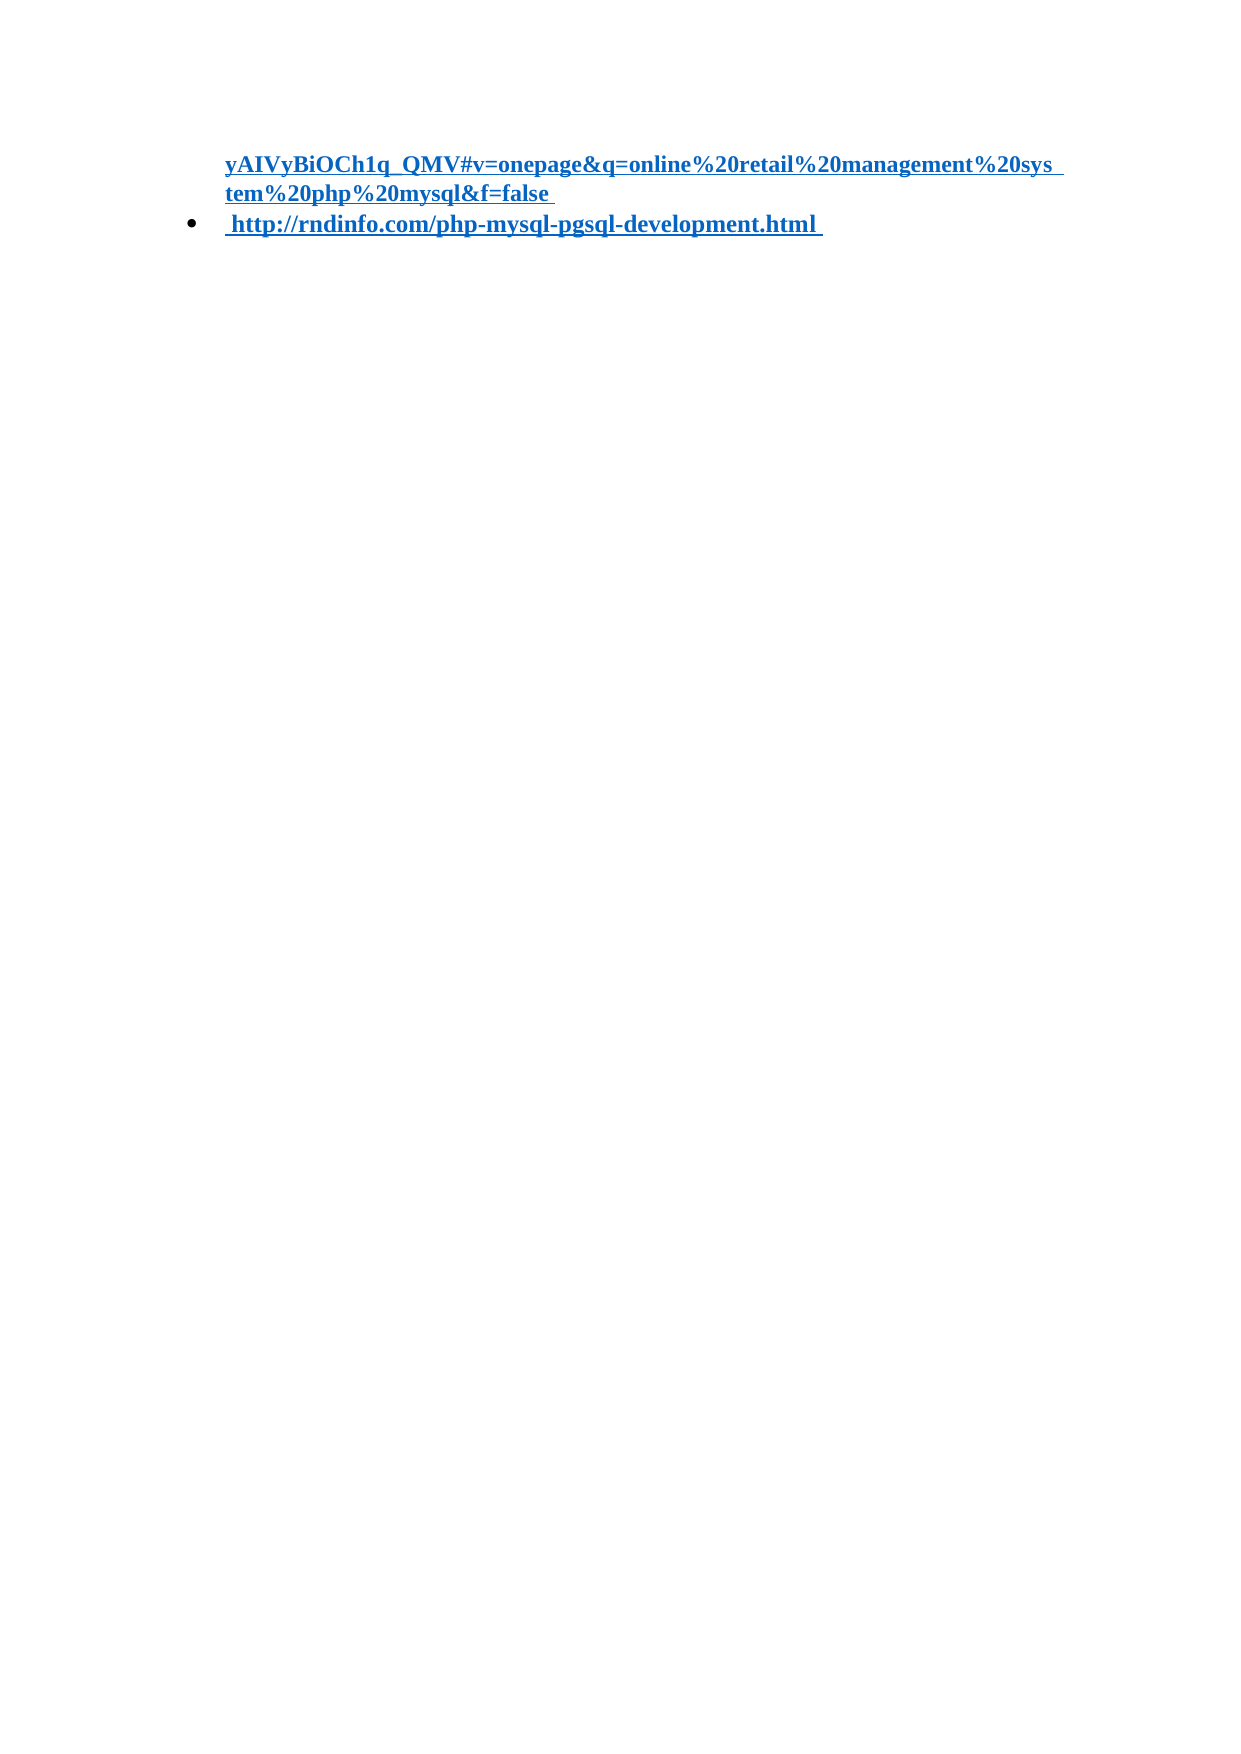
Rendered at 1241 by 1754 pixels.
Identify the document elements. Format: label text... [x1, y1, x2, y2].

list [187, 150, 1088, 207]
list http://rndinfo.com/php-mysql-pgsql-development.html [187, 209, 1088, 238]
